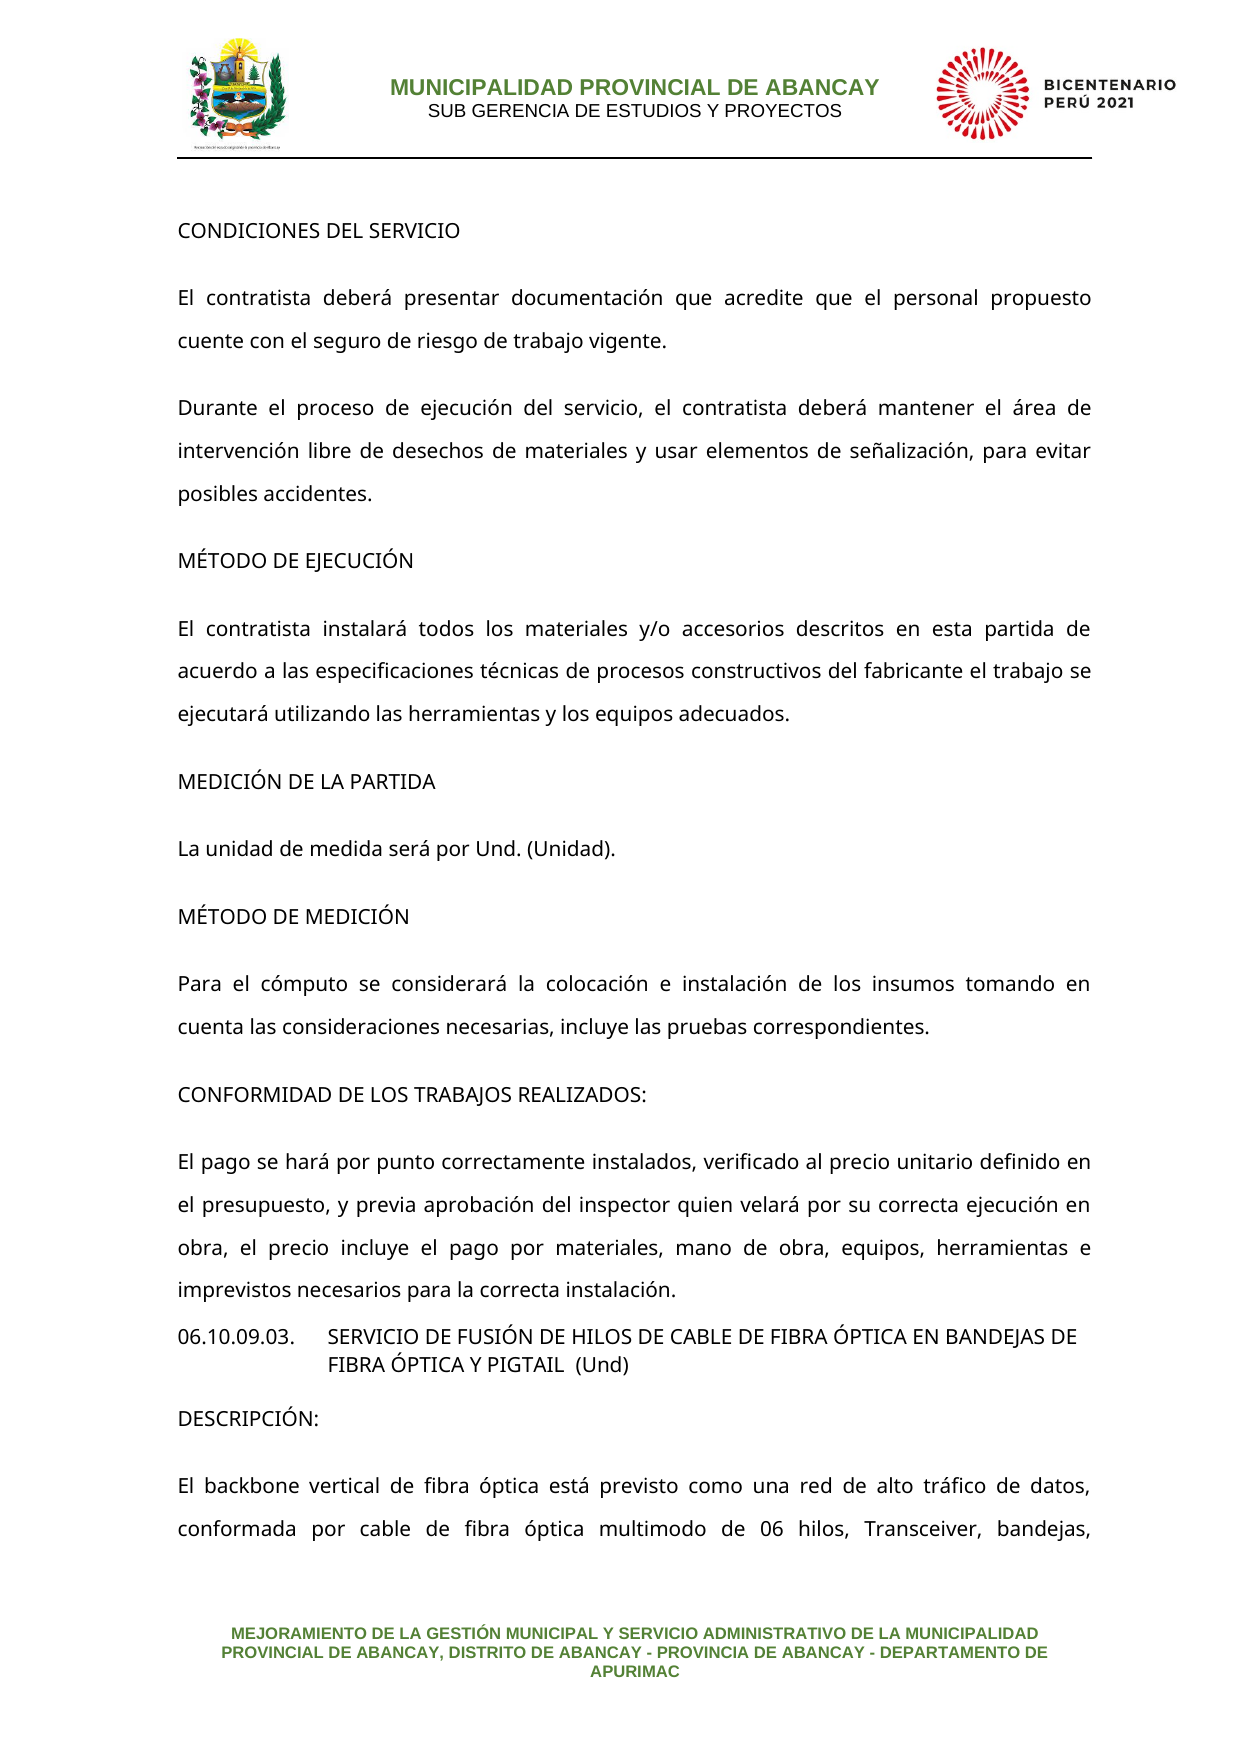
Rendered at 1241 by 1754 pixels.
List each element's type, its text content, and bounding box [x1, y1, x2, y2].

text CONFORMIDAD DE LOS TRABAJOS REALIZADOS: [177, 1080, 1092, 1108]
text La unidad de medida será por Und. (Unidad). [177, 834, 1092, 863]
text SERVICIO DE FUSIÓN DE HILOS DE CABLE DE FIBRA ÓPTICA EN BANDEJAS DE FIBRA ÓPTICA Y PIGTAIL (Und) [177, 1322, 1092, 1379]
text CONDICIONES DEL SERVICIO [177, 216, 1092, 244]
text Para el cómputo se considerará la colocación e instalación de los insumos tomando en cuenta las consideraciones necesarias, incluye las pruebas correspondientes. [177, 969, 1092, 1041]
text DESCRIPCIÓN: [177, 1404, 1092, 1432]
picture [177, 38, 290, 154]
picture [928, 37, 1181, 143]
text Durante el proceso de ejecución del servicio, el contratista deberá mantener el área de intervención libre de desechos de materiales y usar elementos de señalización, para evitar posibles accidentes. [177, 393, 1092, 507]
text El pago se hará por punto correctamente instalados, verificado al precio unitario definido en el presupuesto, y previa aprobación del inspector quien velará por su correcta ejecución en obra, el precio incluye el pago por materiales, mano de obra, equipos, herramientas e imprevistos necesarios para la correcta instalación. [177, 1147, 1092, 1304]
text MÉTODO DE MEDICIÓN [177, 902, 1092, 930]
text MÉTODO DE EJECUCIÓN [177, 546, 1092, 575]
text El contratista instalará todos los materiales y/o accesorios descritos en esta partida de acuerdo a las especificaciones técnicas de procesos constructivos del fabricante el trabajo se ejecutará utilizando las herramientas y los equipos adecuados. [177, 614, 1092, 728]
text El contratista deberá presentar documentación que acredite que el personal propuesto cuente con el seguro de riesgo de trabajo vigente. [177, 283, 1092, 354]
text MEDICIÓN DE LA PARTIDA [177, 767, 1092, 795]
